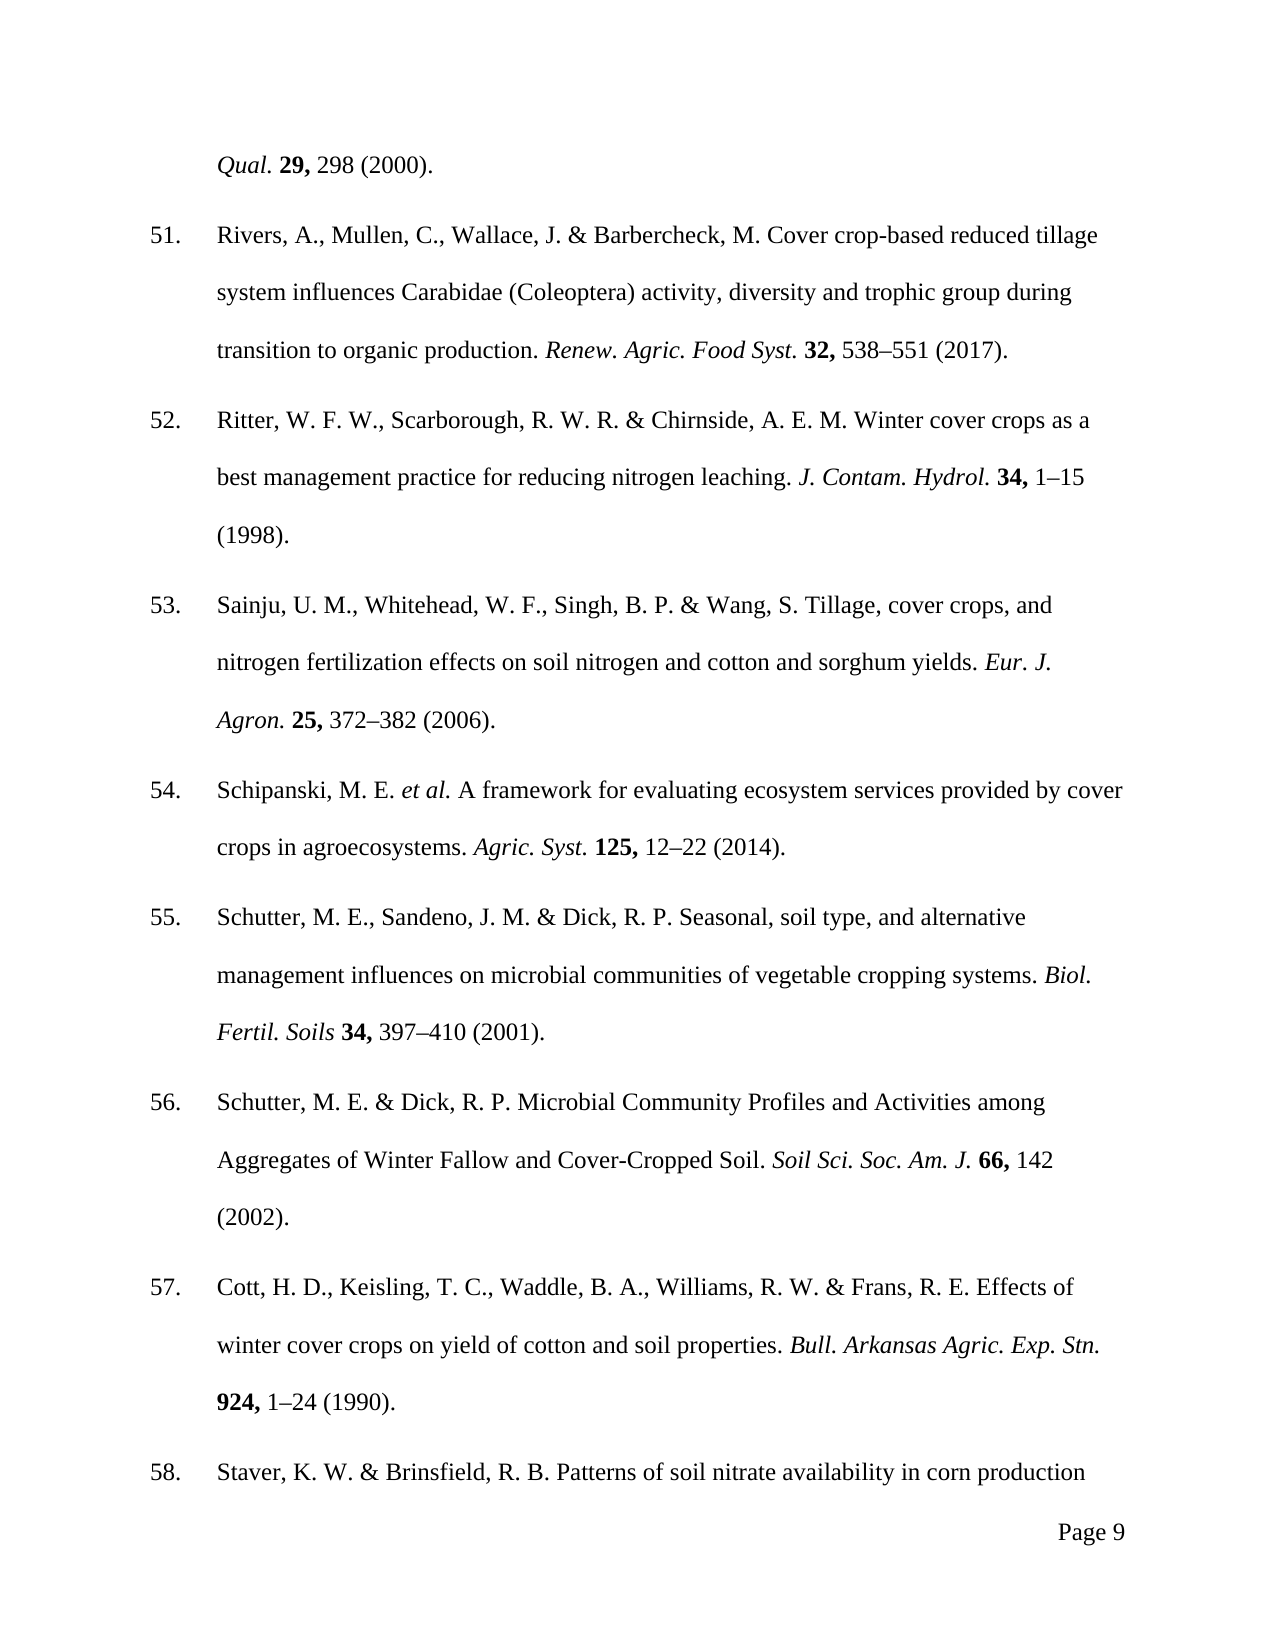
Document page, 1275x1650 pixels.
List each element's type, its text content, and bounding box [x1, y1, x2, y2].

text 53. Sainju, U. M., Whitehead, W. F., Singh, B. P. & Wang, S. Tillage, cover crops, and nitrogen fertilization effects on soil nitrogen and cotton and sorghum yields. Eur. J. Agron. 25, 372–382 (2006). [150, 590, 1125, 734]
text 51. Rivers, A., Mullen, C., Wallace, J. & Barbercheck, M. Cover crop-based reduced tillage system influences Carabidae (Coleoptera) activity, diversity and trophic group during transition to organic production. Renew. Agric. Food Syst. 32, 538–551 (2017). [150, 220, 1125, 364]
text 57. Cott, H. D., Keisling, T. C., Waddle, B. A., Williams, R. W. & Frans, R. E. Effects of winter cover crops on yield of cotton and soil properties. Bull. Arkansas Agric. Exp. Stn. 924, 1–24 (1990). [150, 1272, 1125, 1416]
text 56. Schutter, M. E. & Dick, R. P. Microbial Community Profiles and Activities among Aggregates of Winter Fallow and Cover-Cropped Soil. Soil Sci. Soc. Am. J. 66, 142 (2002). [150, 1087, 1125, 1231]
text 55. Schutter, M. E., Sandeno, J. M. & Dick, R. P. Seasonal, soil type, and alternative management influences on microbial communities of vegetable cropping systems. Biol. Fertil. Soils 34, 397–410 (2001). [150, 902, 1125, 1046]
text 52. Ritter, W. F. W., Scarborough, R. W. R. & Chirnside, A. E. M. Winter cover crops as a best management practice for reducing nitrogen leaching. J. Contam. Hydrol. 34, 1–15 (1998). [150, 405, 1125, 549]
text 54. Schipanski, M. E. et al. A framework for evaluating ecosystem services provided by cover crops in agroecosystems. Agric. Syst. 125, 12–22 (2014). [150, 775, 1125, 861]
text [150, 150, 1125, 179]
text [150, 1457, 1125, 1486]
